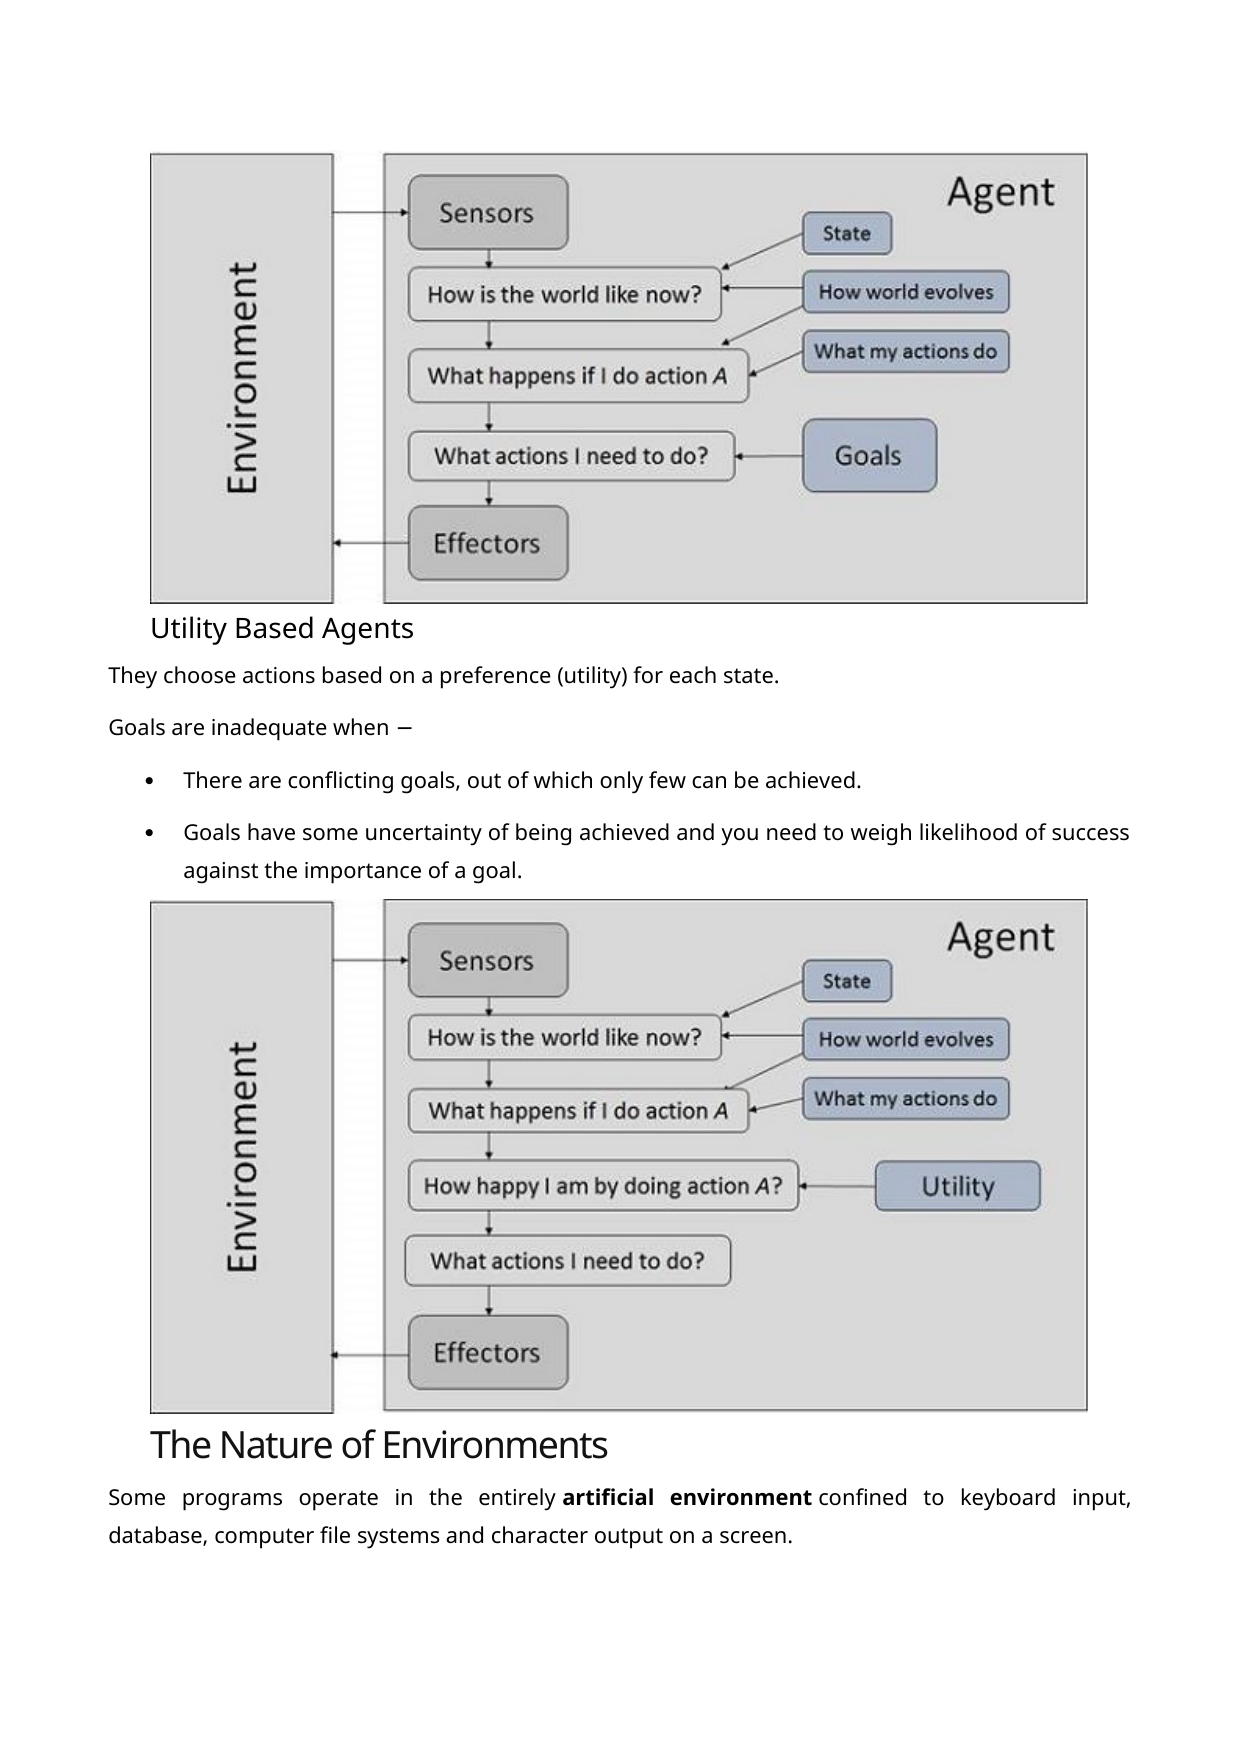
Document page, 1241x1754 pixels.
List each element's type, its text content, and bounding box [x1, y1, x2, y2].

list There are conflicting goals, out of which only few can be achieved. [146, 757, 1132, 794]
list Goals have some uncertainty of being achieved and you need to weigh likelihood of success against the importance of a goal. [146, 809, 1132, 884]
text They choose actions based on a preference (utility) for each state. [108, 652, 1132, 689]
picture [150, 899, 1088, 1414]
text Some programs operate in the entirely artificial environment confined to keyboard input, database, computer file systems and character output on a screen. [108, 1474, 1132, 1549]
picture [150, 150, 1088, 604]
text Goals are inadequate when − [108, 704, 1132, 742]
text The Nature of Environments [150, 1418, 1132, 1469]
text Utility Based Agents [150, 609, 1132, 647]
